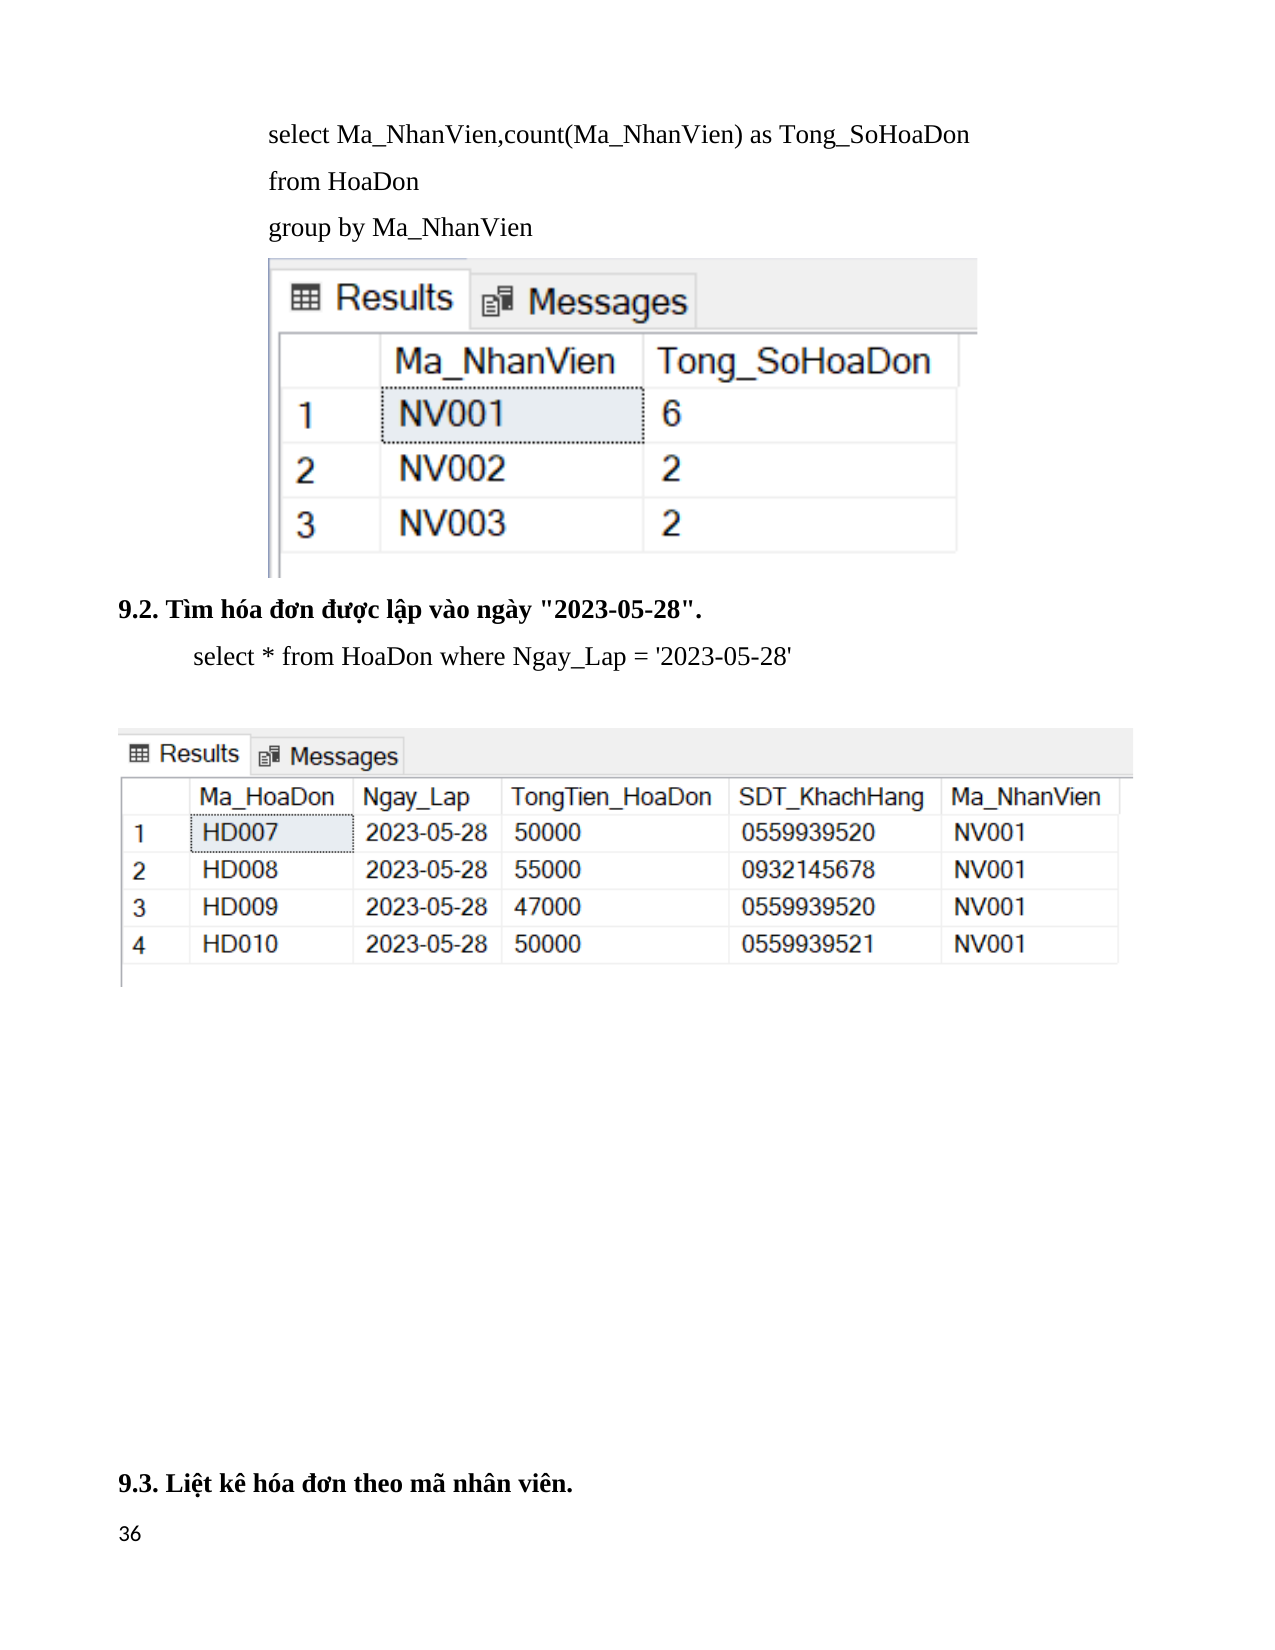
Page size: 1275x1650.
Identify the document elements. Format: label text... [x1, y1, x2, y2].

text select Ma_NhanVien,count(Ma_NhanVien) as Tong_SoHoaDon [118, 118, 1157, 149]
text select * from HoaDon where Ngay_Lap = '2023-05-28' [118, 640, 1157, 671]
text from HoaDon [193, 165, 1157, 196]
text 9.3. Liệt kê hóa đơn theo mã nhân viên. [118, 1467, 1157, 1499]
text group by Ma_NhanVien [118, 211, 1157, 243]
picture [118, 728, 1134, 987]
text 9.2. Tìm hóa đơn được lập vào ngày "2023-05-28". [118, 593, 1157, 624]
picture [268, 258, 978, 578]
